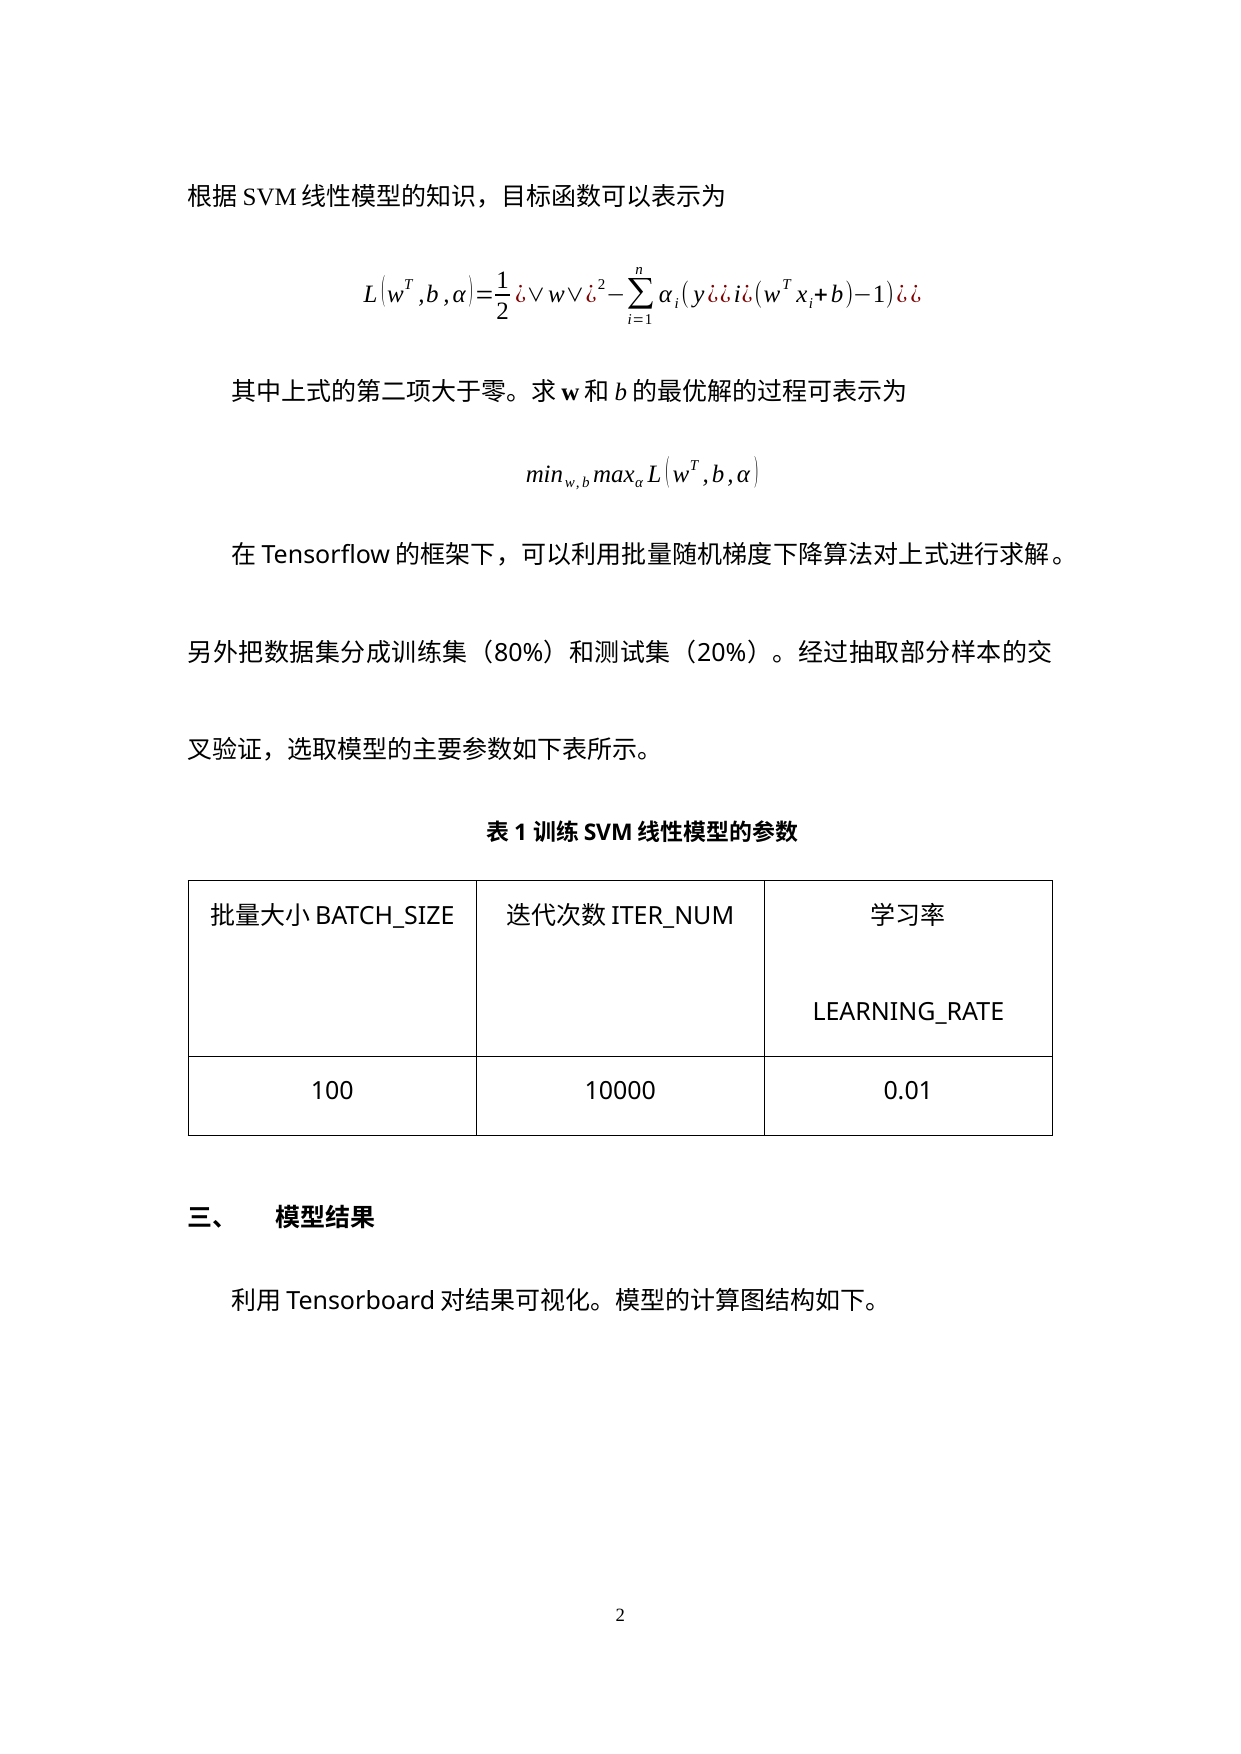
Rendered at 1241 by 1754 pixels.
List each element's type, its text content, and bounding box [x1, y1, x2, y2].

text 在Tensorflow的框架下，可以利用批量随机梯度下降算法对上式进行求解。另外把数据集分成训练集（80%）和测试集（20%）。经过抽取部分样本的交叉验证，选取模型的主要参数如下表所示。 [187, 520, 1053, 780]
text 其中w和b分别表示各各特征的权重和线性模型的偏置，为待优化的变量。根据SVM线性模型的知识，目标函数可以表示为 [187, 162, 1053, 227]
text 表1 训练SVM线性模型的参数 [187, 798, 1053, 863]
table_header 批量大小BATCH_SIZE [189, 881, 476, 1056]
table_header 迭代次数ITER_NUM [477, 881, 764, 1056]
table_cell 100 [189, 1057, 476, 1135]
text 利用Tensorboard对结果可视化。模型的计算图结构如下。 [187, 1266, 1053, 1331]
list 模型结果 [187, 1183, 1053, 1248]
table_header 学习率LEARNING_RATE [765, 881, 1052, 1056]
table_cell 10000 [477, 1057, 764, 1135]
text 其中上式的第二项大于零。求w和b的最优解的过程可表示为 [187, 357, 1053, 422]
table_cell 0.01 [765, 1057, 1052, 1135]
